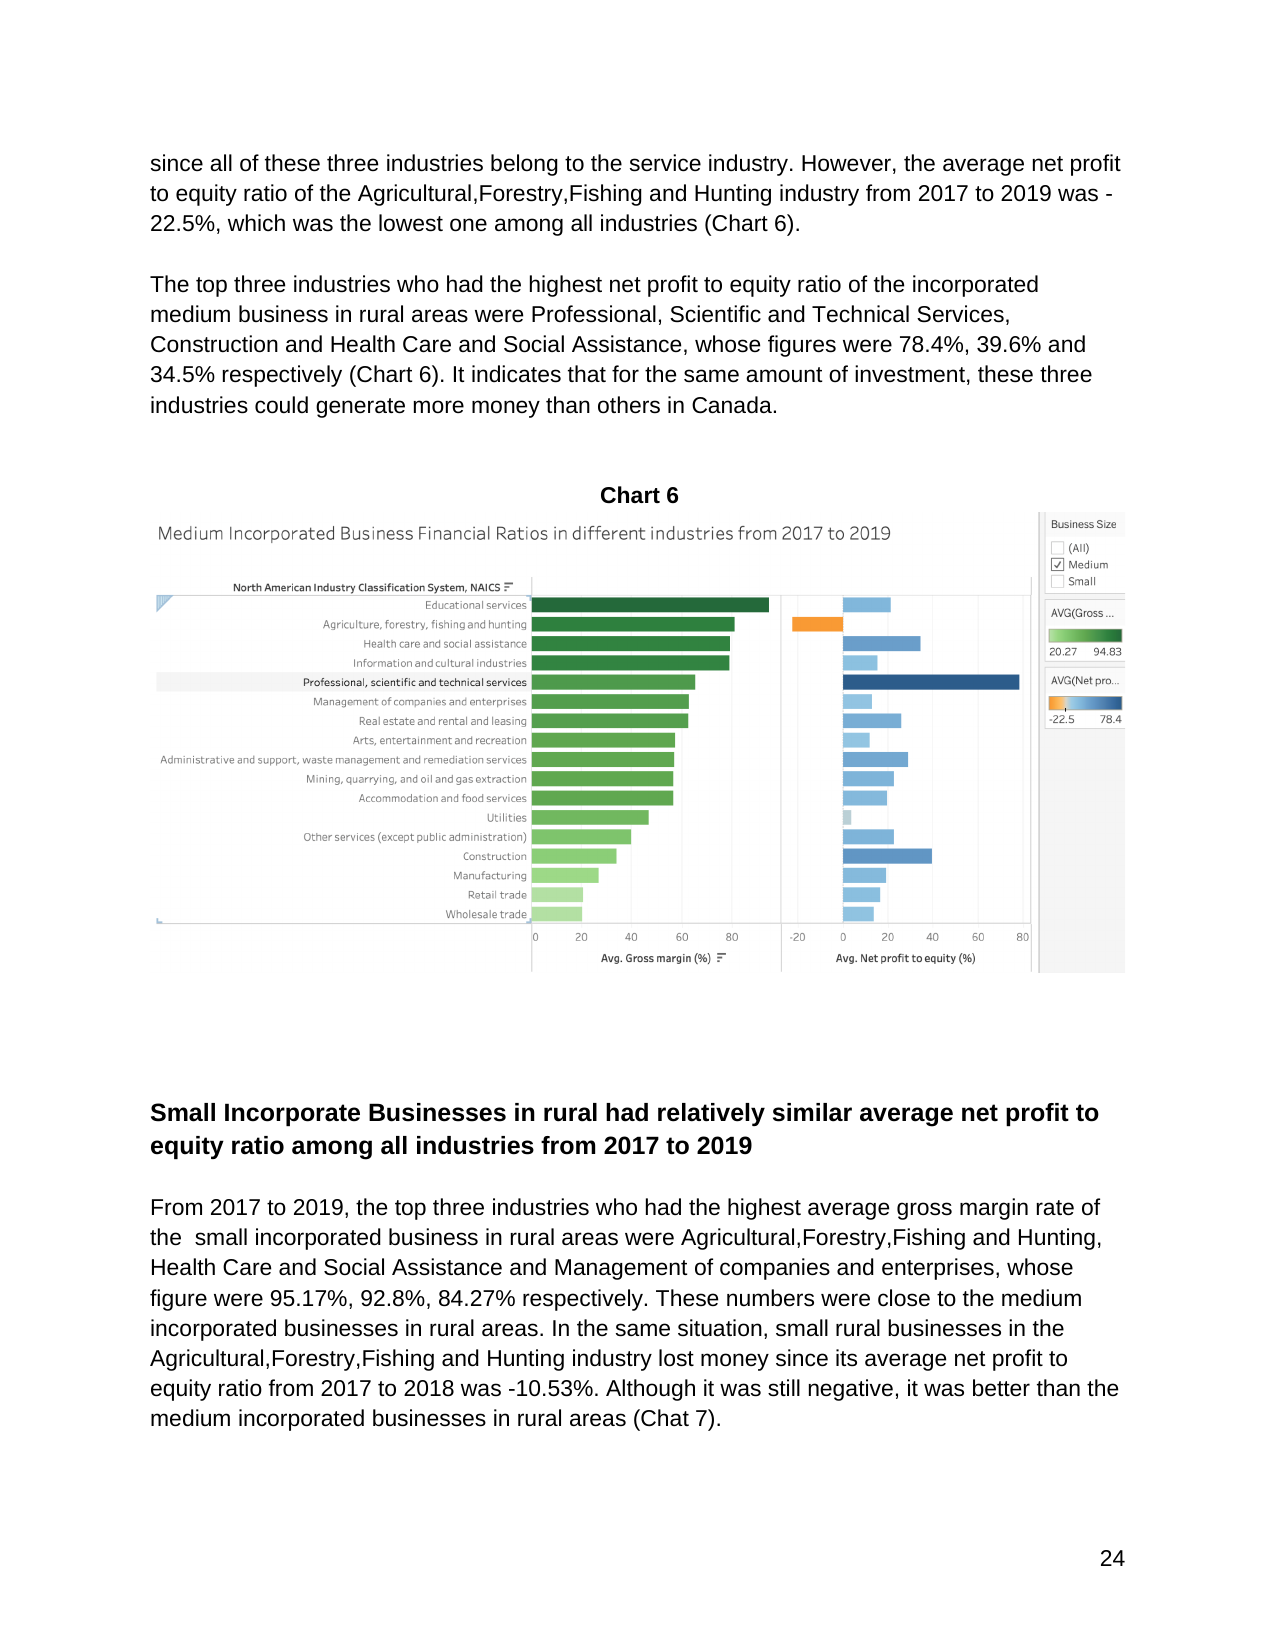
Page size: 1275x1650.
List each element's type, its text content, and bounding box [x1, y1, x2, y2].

text The top three industries who had the highest net profit to equity ratio of the incorporated medium business in rural areas were Professional, Scientific and Technical Services, Construction and Health Care and Social Assistance, whose figures were 78.4%, 39.6% and 34.5% respectively (Chart 6). It indicates that for the same amount of investment, these three industries could generate more money than others in Canada. [150, 271, 1125, 418]
text From 2017 to 2019, the top three industries who had the highest average gross margin rate of the small incorporated business in rural areas were Agricultural,Forestry,Fishing and Hunting, Health Care and Social Assistance and Management of companies and enterprises, whose figure were 95.17%, 92.8%, 84.27% respectively. These numbers were close to the medium incorporated businesses in rural areas. In the same situation, small rural businesses in the Agricultural,Forestry,Fishing and Hunting industry lost money since its average net profit to equity ratio from 2017 to 2018 was -10.53%. Although it was still negative, it was better than the medium incorporated businesses in rural areas (Chat 7). [150, 1194, 1125, 1432]
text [150, 150, 1125, 237]
text Chart 6 [525, 482, 1125, 509]
text Small Incorporate Businesses in rural had relatively similar average net profit to equity ratio among all industries from 2017 to 2019 [150, 1098, 1125, 1159]
picture [150, 512, 1125, 973]
